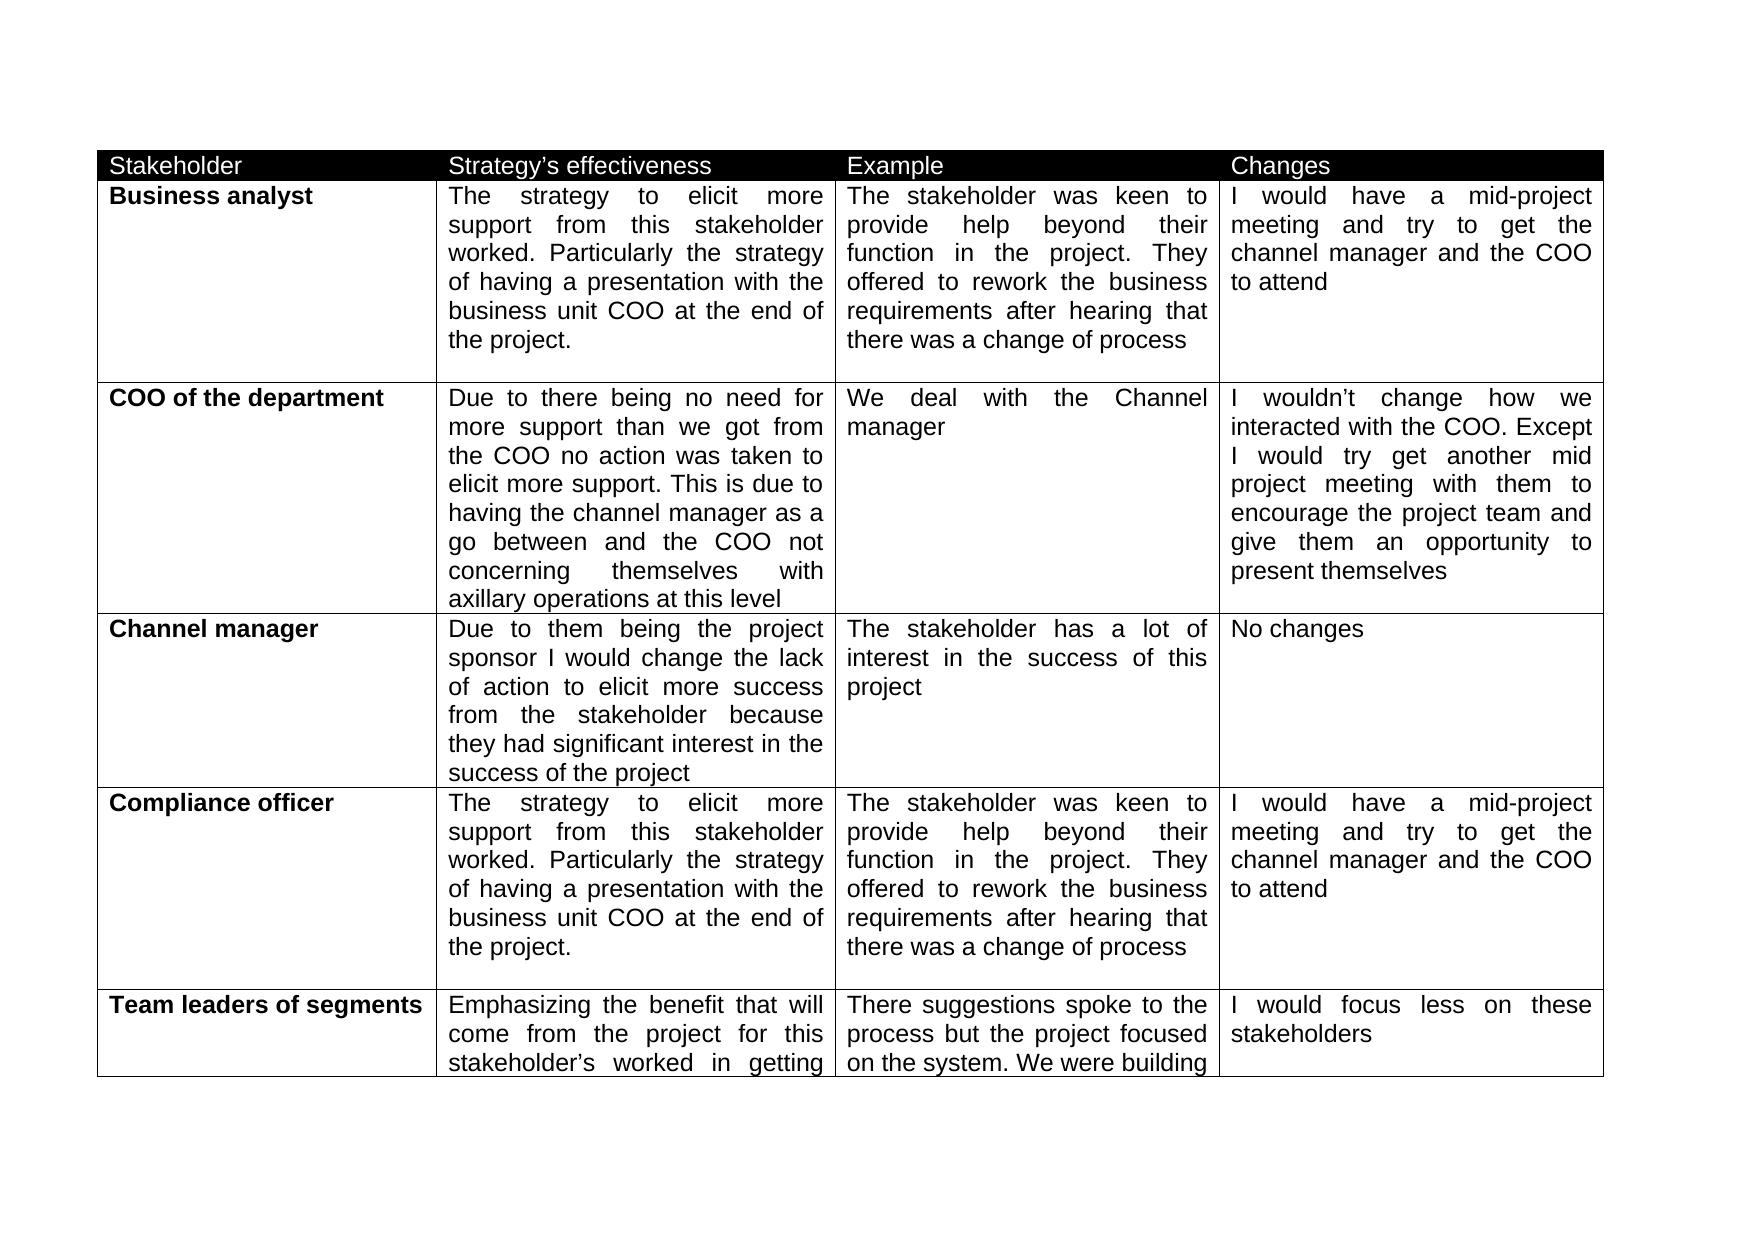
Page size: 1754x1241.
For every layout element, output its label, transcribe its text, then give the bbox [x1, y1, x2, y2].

table_cell The strategy to elicit more support from this stakeholder worked. Particularly the strategy of having a presentation with the business unit COO at the end of the project. [437, 788, 835, 989]
table_cell The stakeholder has a lot of interest in the success of this project [836, 614, 1219, 787]
table_cell The strategy to elicit more support from this stakeholder worked. Particularly the strategy of having a presentation with the business unit COO at the end of the project. [437, 181, 835, 382]
table_header Changes [1220, 151, 1603, 180]
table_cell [1220, 990, 1603, 1076]
table_cell The stakeholder was keen to provide help beyond their function in the project. They offered to rework the business requirements after hearing that there was a change of process [836, 788, 1219, 989]
table_cell Compliance officer [98, 788, 436, 989]
table_cell Business analyst [98, 181, 436, 382]
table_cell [98, 990, 436, 1076]
table_cell Due to them being the project sponsor I would change the lack of action to elicit more success from the stakeholder because they had significant interest in the success of the project [437, 614, 835, 787]
table_header Example [836, 151, 1219, 180]
table_cell COO of the department [98, 383, 436, 613]
table_cell Channel manager [98, 614, 436, 787]
table_cell The stakeholder was keen to provide help beyond their function in the project. They offered to rework the business requirements after hearing that there was a change of process [836, 181, 1219, 382]
table_cell I would have a mid-project meeting and try to get the channel manager and the COO to attend [1220, 788, 1603, 989]
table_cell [437, 990, 835, 1076]
table_cell No changes [1220, 614, 1603, 787]
table_cell I wouldn’t change how we interacted with the COO. Except I would try get another mid project meeting with them to encourage the project team and give them an opportunity to present themselves [1220, 383, 1603, 613]
table_cell I would have a mid-project meeting and try to get the channel manager and the COO to attend [1220, 181, 1603, 382]
table_cell We deal with the Channel manager [836, 383, 1219, 613]
table_cell Due to there being no need for more support than we got from the COO no action was taken to elicit more support. This is due to having the channel manager as a go between and the COO not concerning themselves with axillary operations at this level [437, 383, 835, 613]
table_header Strategy’s effectiveness [437, 151, 835, 180]
table_header Stakeholder [98, 151, 436, 180]
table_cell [836, 990, 1219, 1076]
